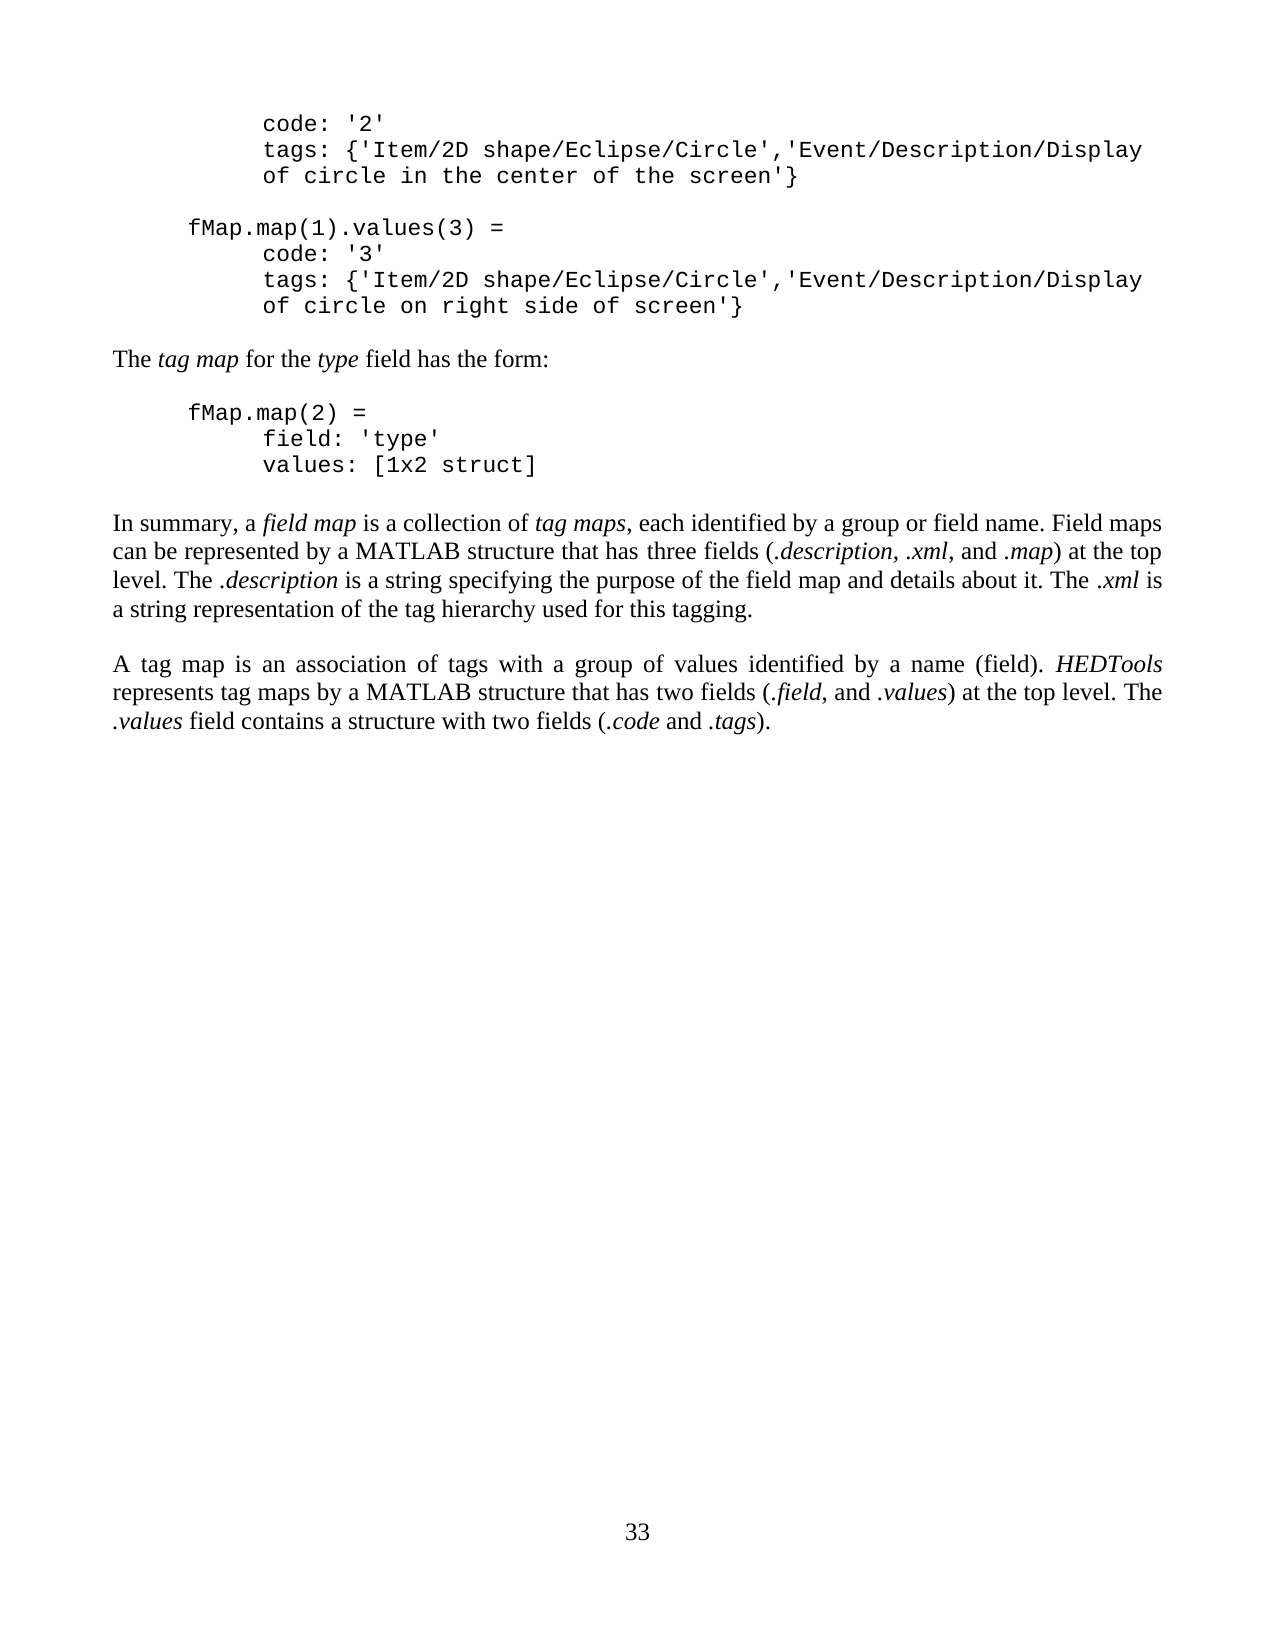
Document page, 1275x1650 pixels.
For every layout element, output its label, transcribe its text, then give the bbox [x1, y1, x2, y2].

text values: [1x2 struct] [262, 453, 1162, 479]
text The tag map for the type field has the form: [112, 344, 1162, 372]
text code: '3' [262, 242, 1162, 268]
text fMap.map(2) = [187, 401, 1162, 427]
text A tag map is an association of tags with a group of values identified by a name (field). HEDTools represents tag maps by a MATLAB structure that has two fields (.field, and .values) at the top level. The .values field contains a structure with two fields (.code and .tags). [112, 649, 1162, 735]
text tags: {'Item/2D shape/Eclipse/Circle','Event/Description/Display of circle in the center of the screen'} [262, 138, 1162, 190]
text In summary, a field map is a collection of tag maps, each identified by a group or field name. Field maps can be represented by a MATLAB structure that has three fields (.description, .xml, and .map) at the top level. The .description is a string specifying the purpose of the field map and details about it. The .xml is a string representation of the tag hierarchy used for this tagging. [112, 508, 1162, 623]
text fMap.map(1).values(3) = [187, 216, 1162, 242]
text code: '2' [262, 112, 1162, 138]
text tags: {'Item/2D shape/Eclipse/Circle','Event/Description/Display of circle on right side of screen'} [262, 268, 1162, 320]
text field: 'type' [262, 427, 1162, 453]
